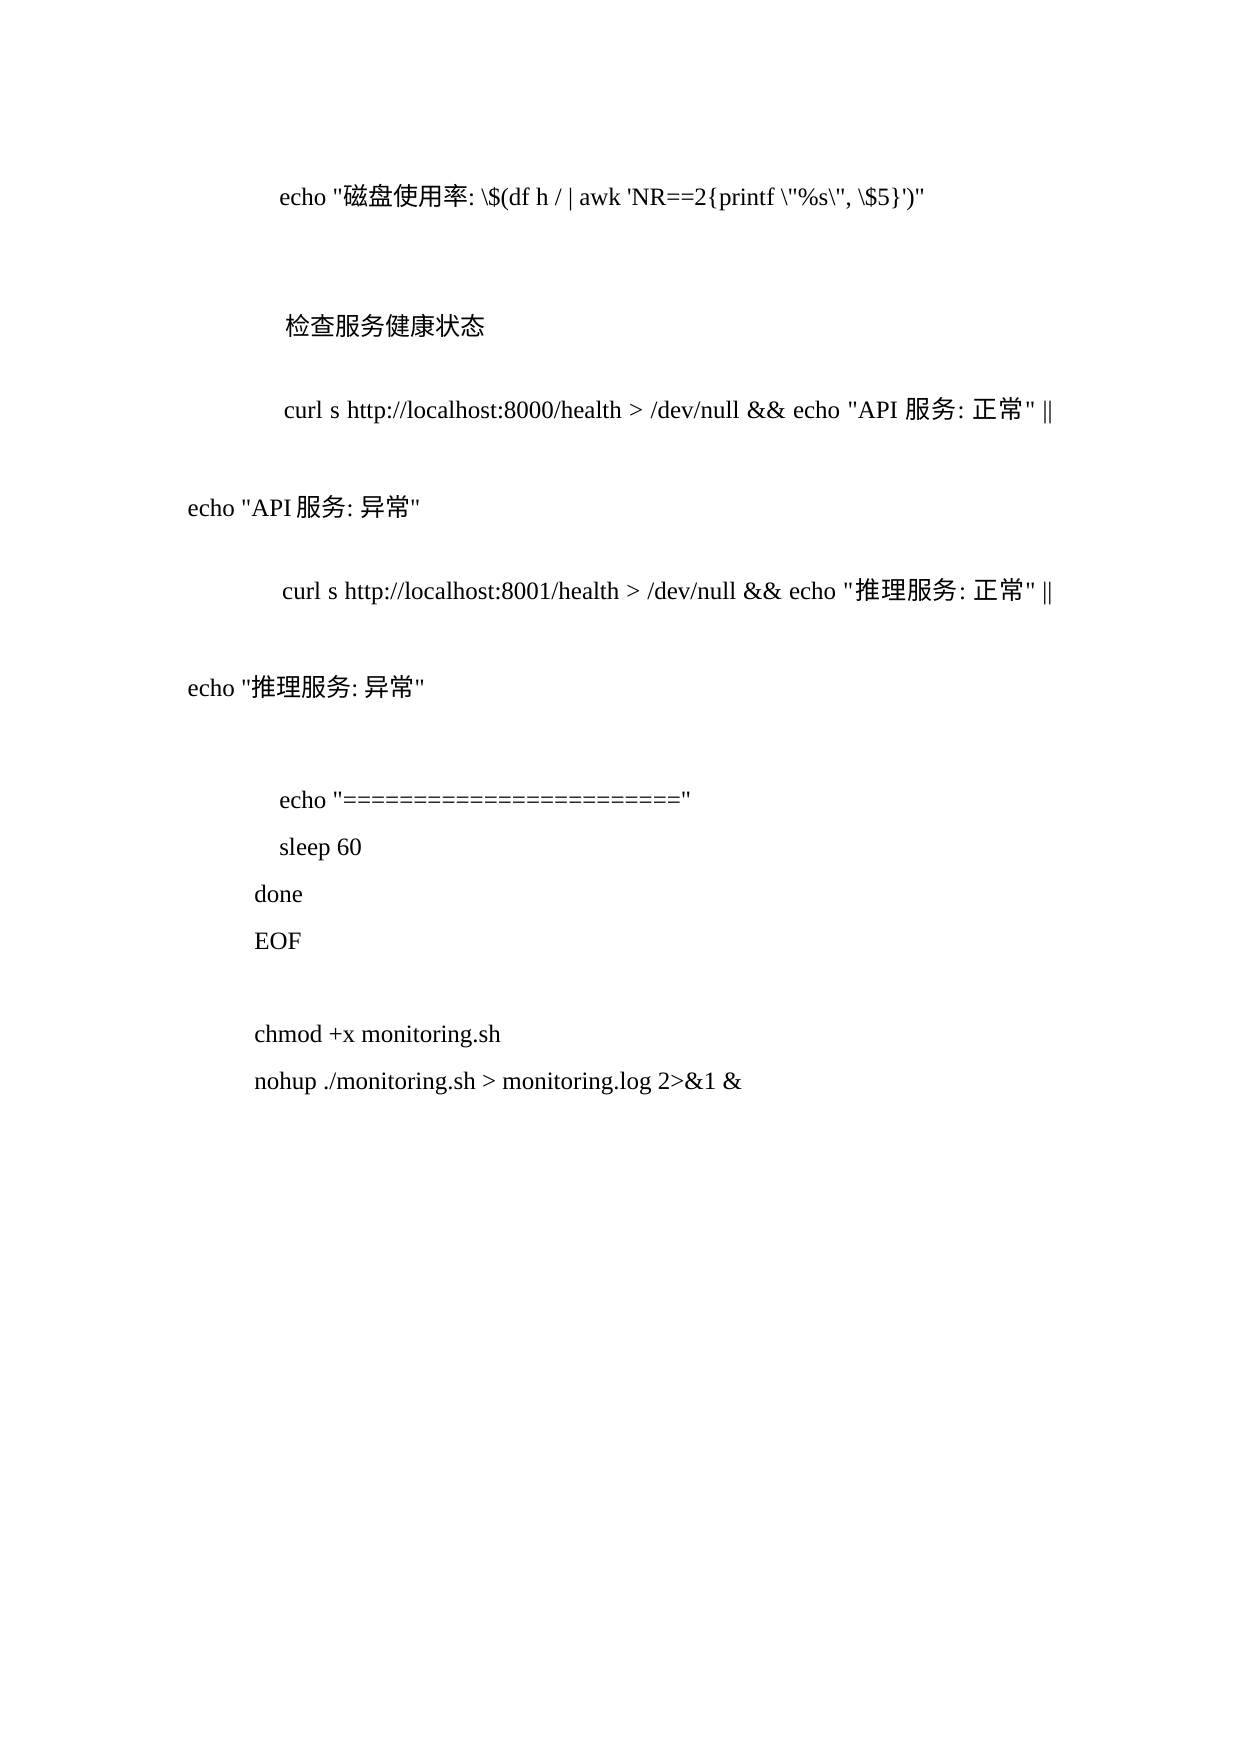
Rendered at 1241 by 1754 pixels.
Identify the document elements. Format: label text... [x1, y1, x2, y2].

text sleep 60 [187, 830, 1053, 863]
text EOF [187, 924, 1053, 956]
text curl s http://localhost:8000/health > /dev/null && echo "API服务: 正常" || echo "API服务: 异常" [187, 375, 1053, 538]
text echo "========================" [187, 783, 1053, 816]
text echo "磁盘使用率: \$(df h / | awk 'NR==2{printf \"%s\", \$5}')" [187, 162, 1053, 227]
text chmod +x monitoring.sh [187, 1018, 1053, 1050]
text curl s http://localhost:8001/health > /dev/null && echo "推理服务: 正常" || echo "推理服务: 异常" [187, 556, 1053, 718]
text nohup ./monitoring.sh > monitoring.log 2>&1 & [187, 1064, 1053, 1097]
text done [187, 877, 1053, 909]
text 检查服务健康状态 [187, 292, 1053, 357]
